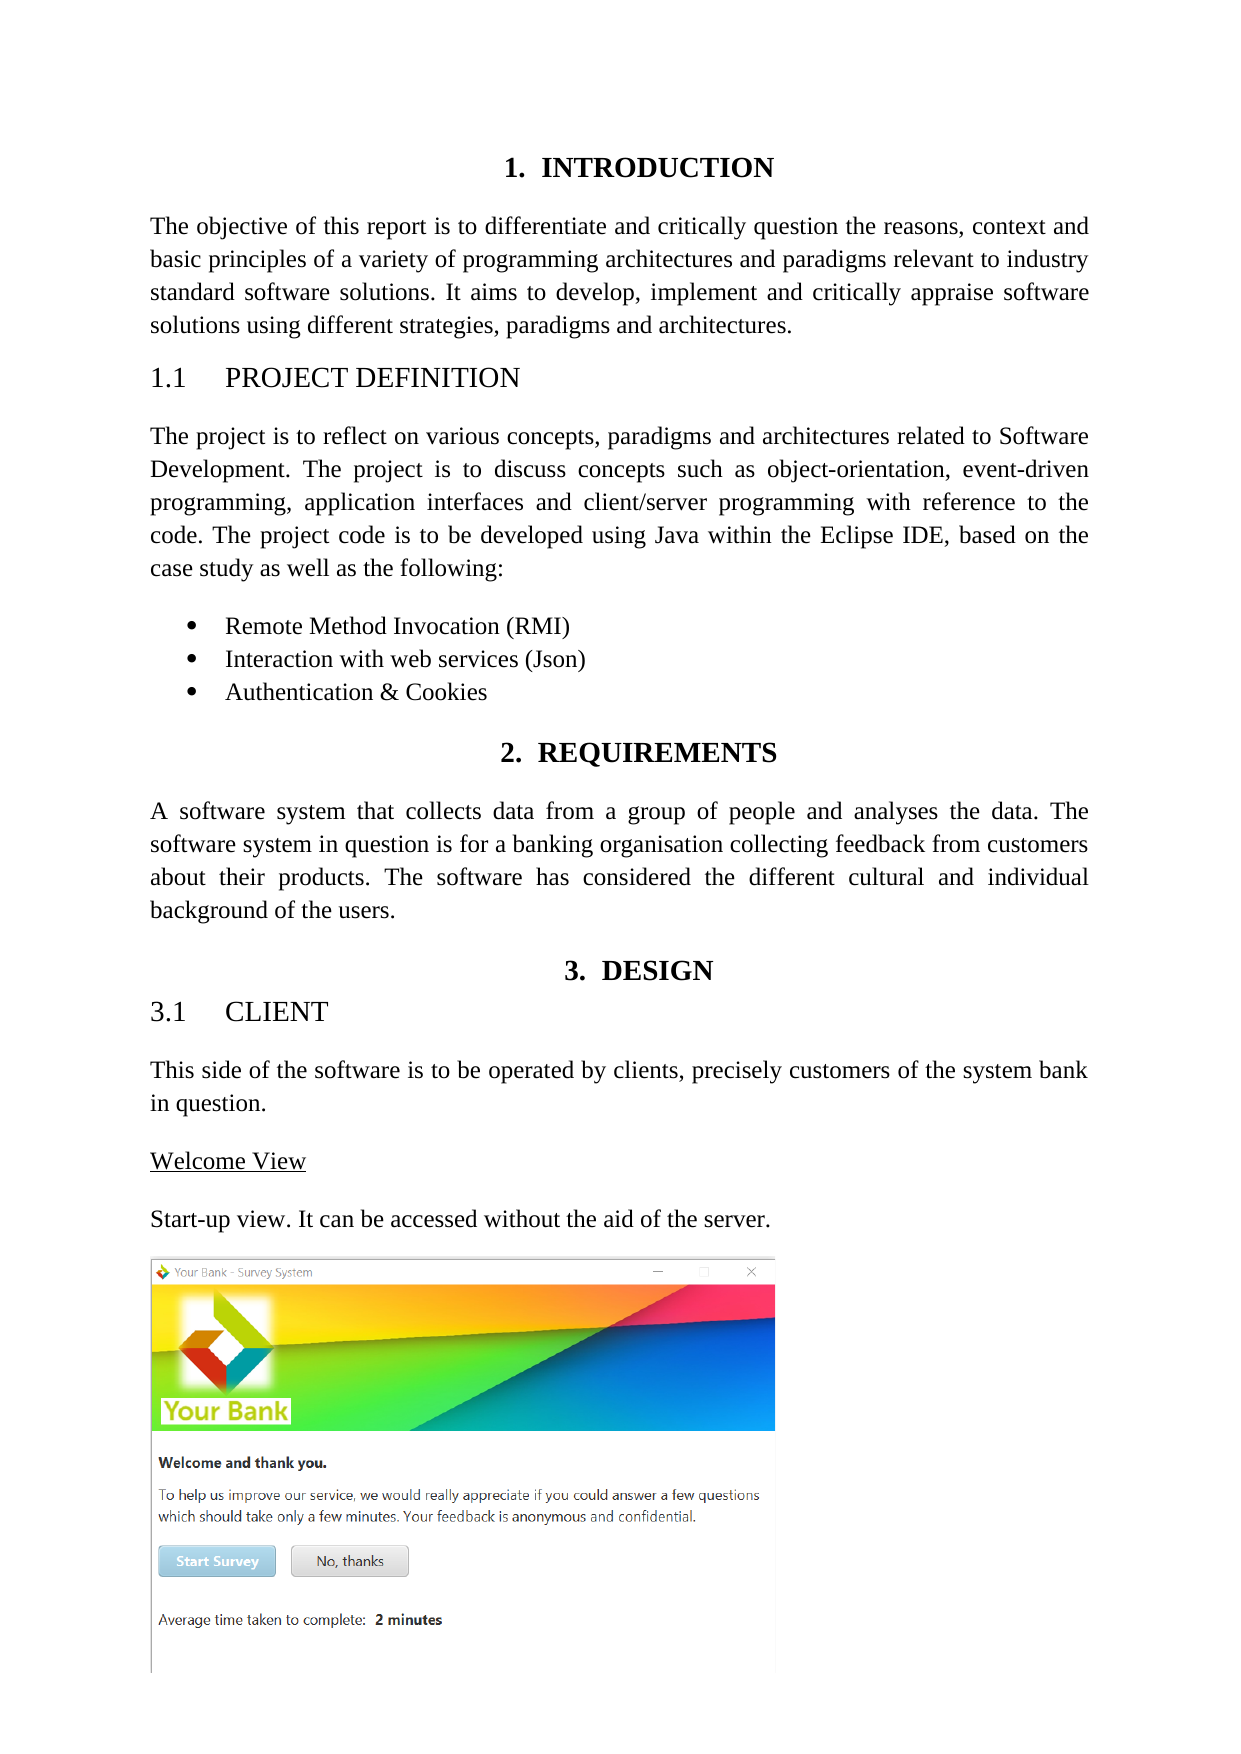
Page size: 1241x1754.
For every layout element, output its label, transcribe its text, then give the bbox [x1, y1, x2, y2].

subtitle 1.1 PROJECT DEFINITION [150, 360, 1090, 393]
list Remote Method Invocation (RMI) [187, 611, 1090, 640]
subtitle 3.1 CLIENT [150, 994, 1090, 1027]
subtitle INTRODUCTION [187, 150, 1090, 183]
text The objective of this report is to differentiate and critically question the reasons, context and basic principles of a variety of programming architectures and paradigms relevant to industry standard software solutions. It aims to develop, implement and critically appraise software solutions using different strategies, paradigms and architectures. [150, 211, 1090, 339]
text This side of the software is to be operated by clients, precisely customers of the system bank in question. [150, 1055, 1090, 1117]
subtitle REQUIREMENTS [187, 735, 1090, 769]
text A software system that collects data from a group of people and analyses the data. The software system in question is for a banking organisation collecting feedback from customers about their products. The software has considered the different cultural and individual background of the users. [150, 796, 1090, 924]
text Welcome View [150, 1146, 1090, 1175]
picture [150, 1256, 775, 1672]
subtitle DESIGN [187, 953, 1090, 987]
text The project is to reflect on various concepts, paradigms and architectures related to Software Development. The project is to discuss concepts such as object-orientation, event-driven programming, application interfaces and client/server programming with reference to the code. The project code is to be developed using Java within the Eclipse IDE, based on the case study as well as the following: [150, 421, 1090, 582]
list Authentication & Cookies [187, 677, 1090, 706]
list Interaction with web services (Json) [187, 644, 1090, 673]
text Start-up view. It can be accessed without the aid of the server. [150, 1204, 1090, 1233]
